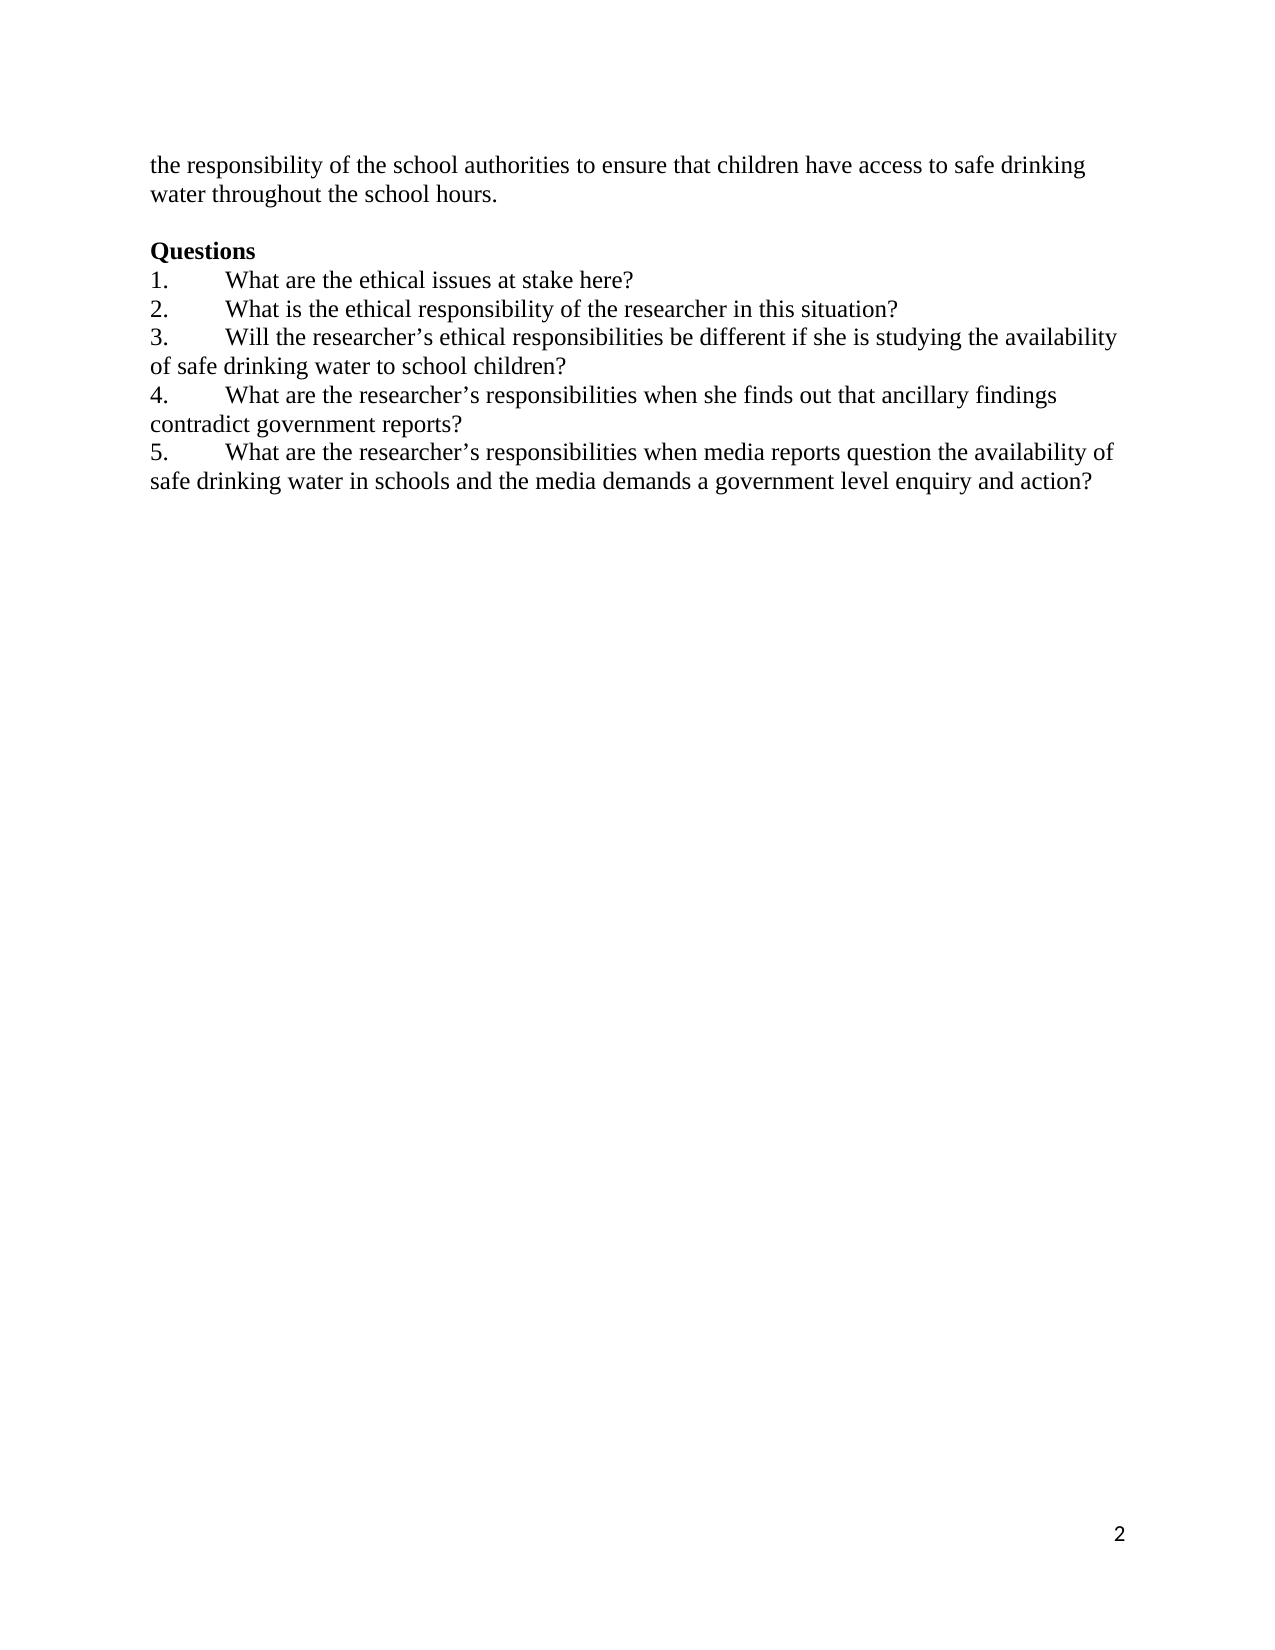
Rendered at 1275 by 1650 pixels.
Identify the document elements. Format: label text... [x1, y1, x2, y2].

list What are the researcher’s responsibilities when media reports question the availability of safe drinking water in schools and the media demands a government level enquiry and action? [150, 437, 1125, 495]
list What are the ethical issues at stake here? [150, 265, 1125, 294]
list What is the ethical responsibility of the researcher in this situation? [150, 294, 1125, 322]
list What are the researcher’s responsibilities when she finds out that ancillary findings contradict government reports? [150, 380, 1125, 437]
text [150, 150, 1125, 207]
list Questions [150, 236, 1125, 265]
list Will the researcher’s ethical responsibilities be different if she is studying the availability of safe drinking water to school children? [150, 322, 1125, 380]
